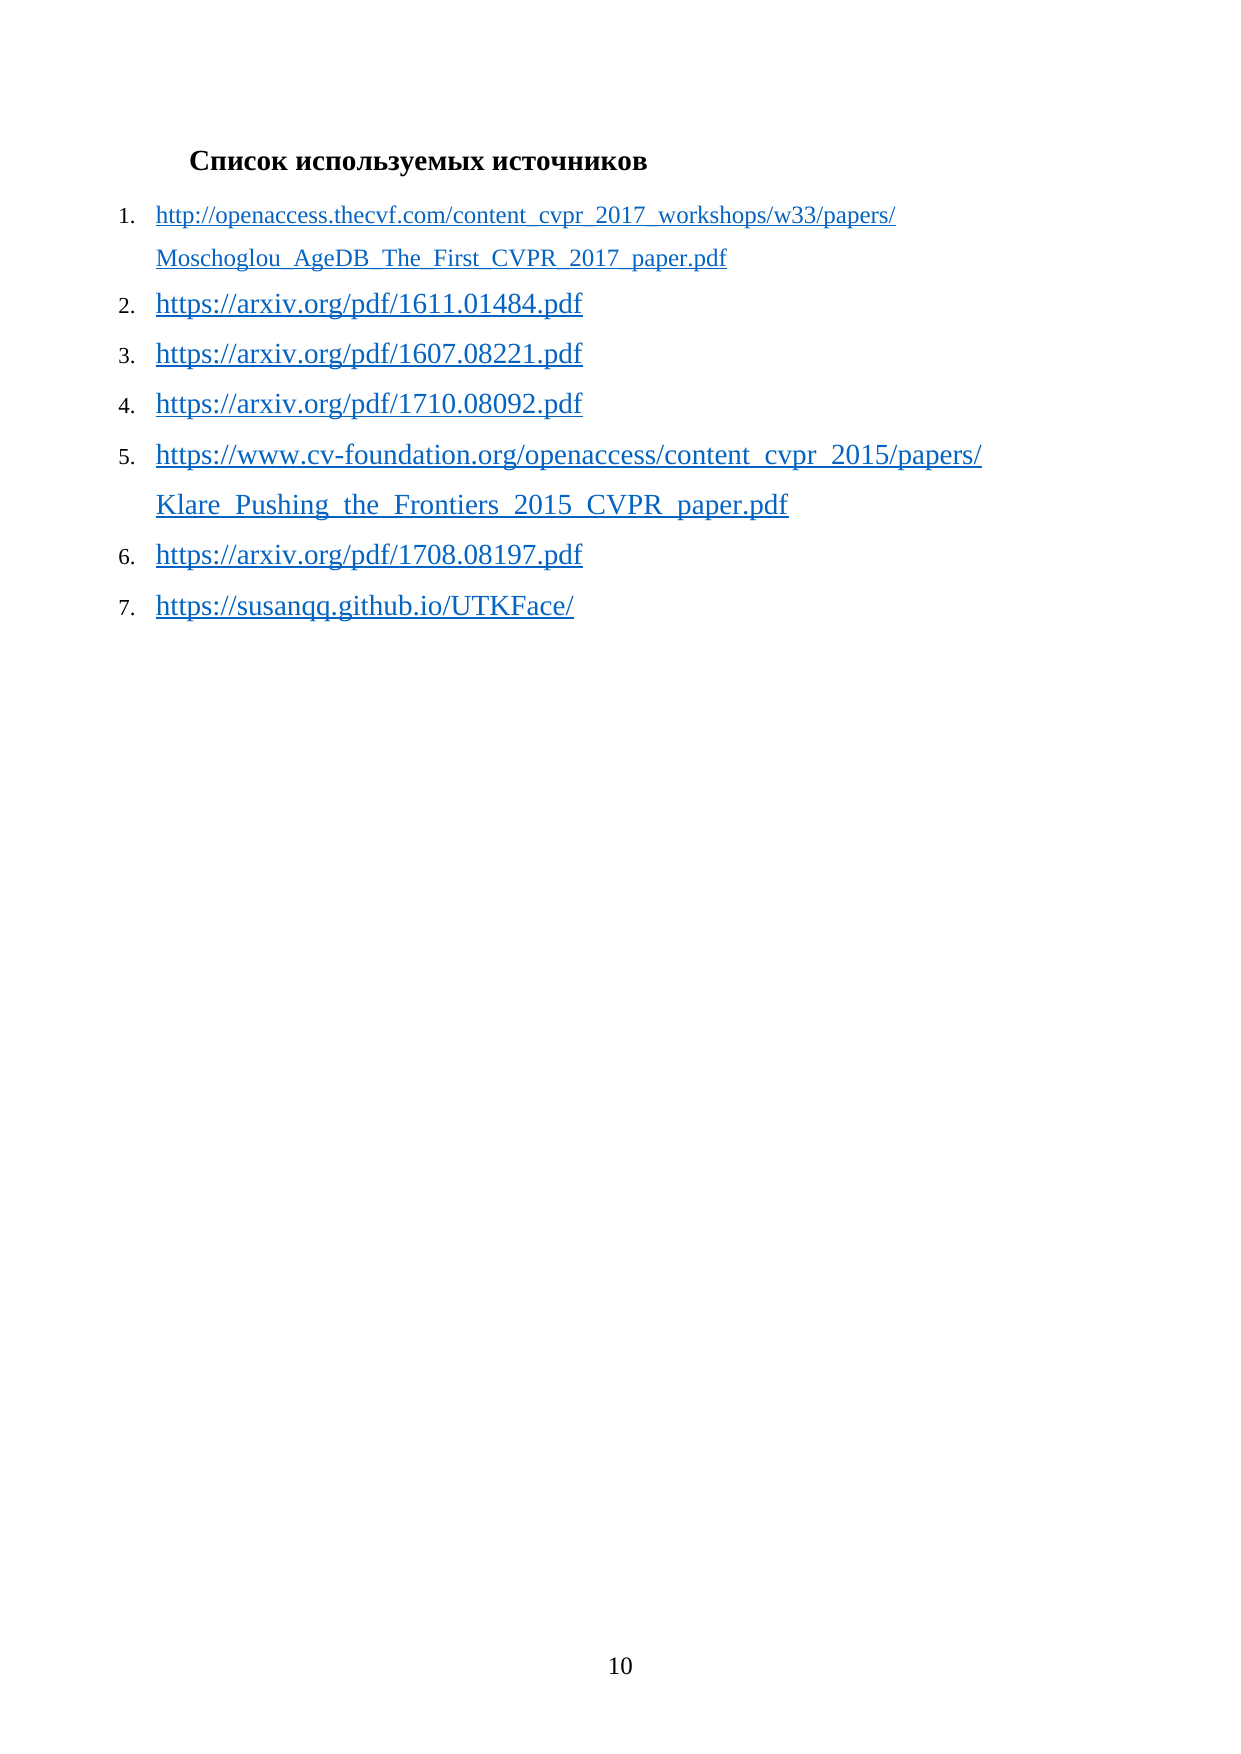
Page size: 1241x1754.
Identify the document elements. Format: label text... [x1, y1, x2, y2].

list https://arxiv.org/pdf/1611.01484.pdf [118, 286, 1122, 319]
subtitle Список используемых источников [189, 143, 1122, 177]
list http://openaccess.thecvf.com/content_cvpr_2017_workshops/w33/papers/Moschoglou_AgeDB_The_First_CVPR_2017_paper.pdf [118, 200, 1122, 272]
list https://www.cv-foundation.org/openaccess/content_cvpr_2015/papers/Klare_Pushing_the_Frontiers_2015_CVPR_paper.pdf [118, 437, 1122, 521]
list https://susanqq.github.io/UTKFace/ [118, 588, 1122, 621]
list https://arxiv.org/pdf/1607.08221.pdf [118, 336, 1122, 370]
list https://arxiv.org/pdf/1710.08092.pdf [118, 387, 1122, 420]
list https://arxiv.org/pdf/1708.08197.pdf [118, 537, 1122, 571]
